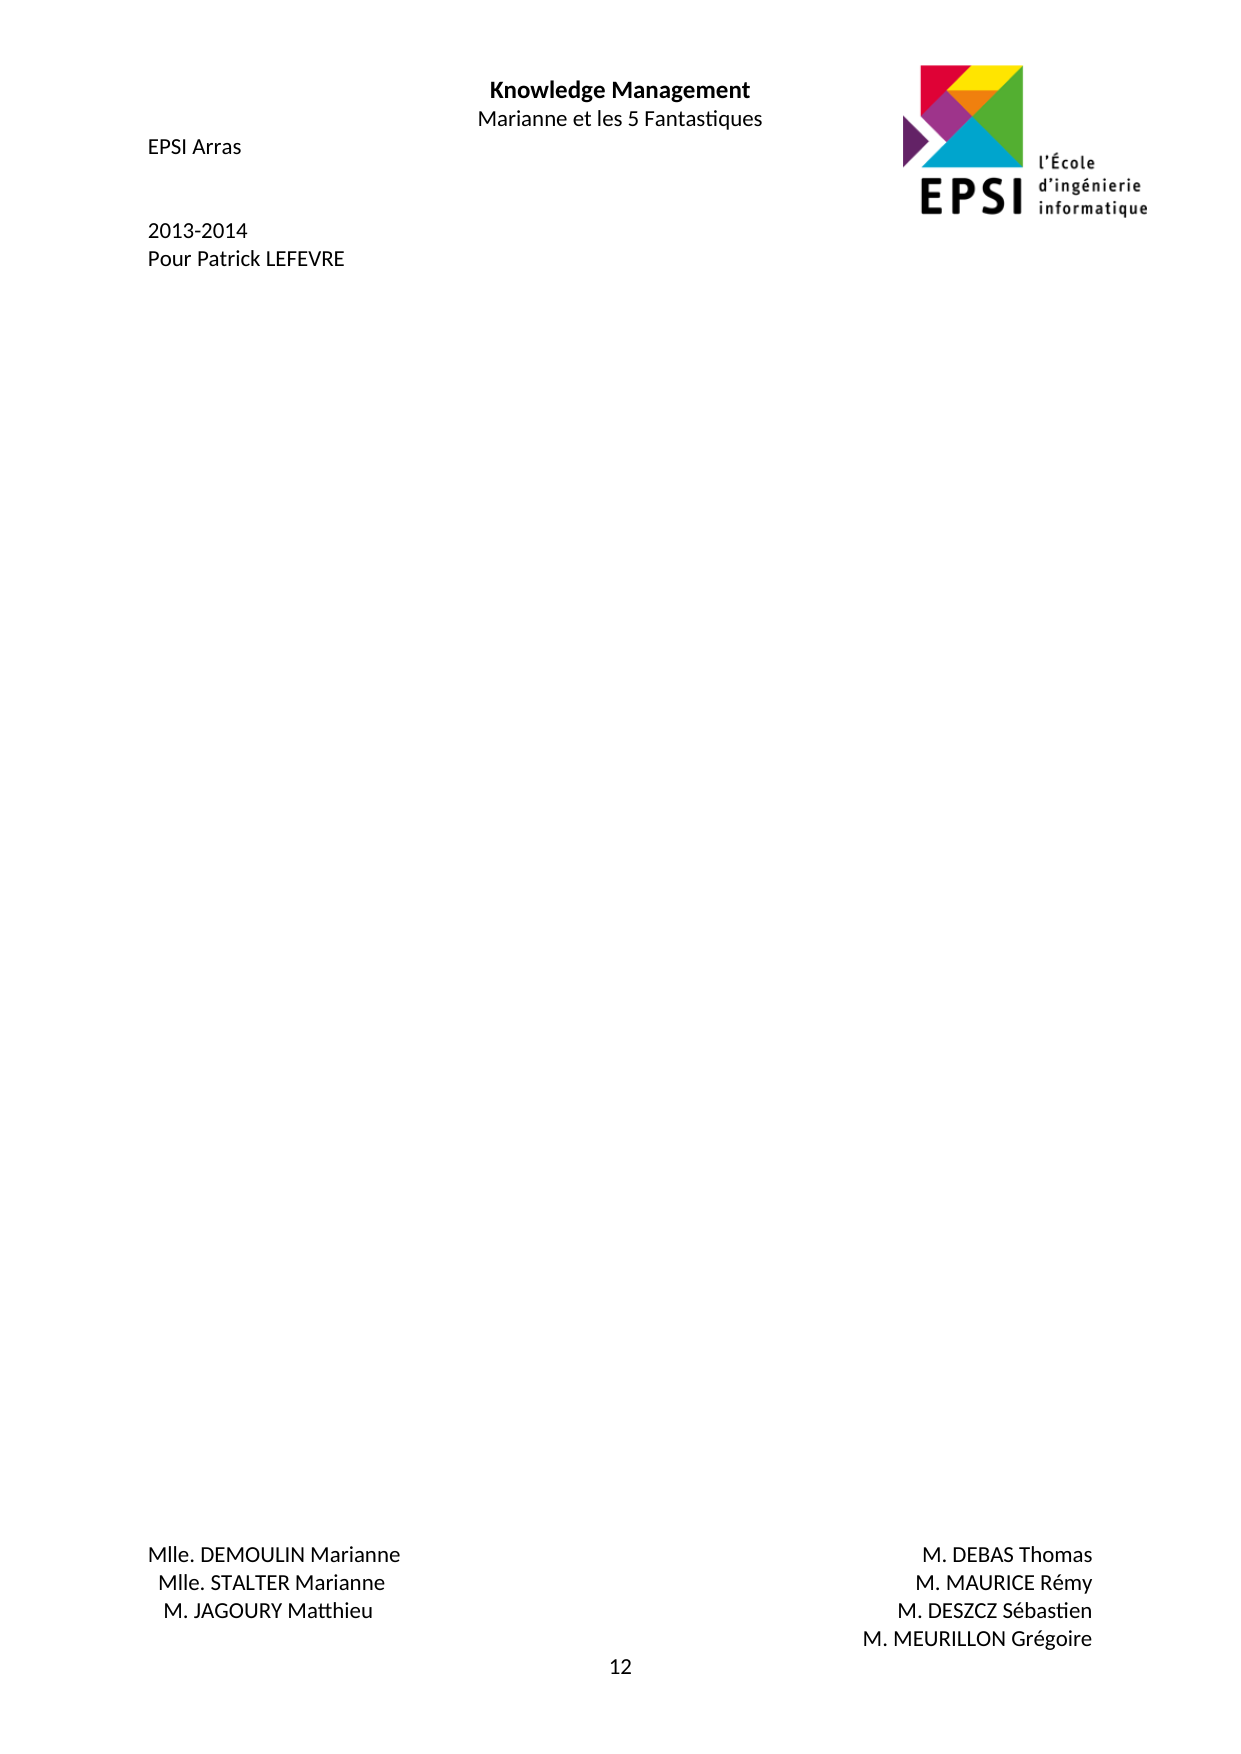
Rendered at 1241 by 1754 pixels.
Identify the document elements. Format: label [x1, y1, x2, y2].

picture [903, 65, 1147, 218]
